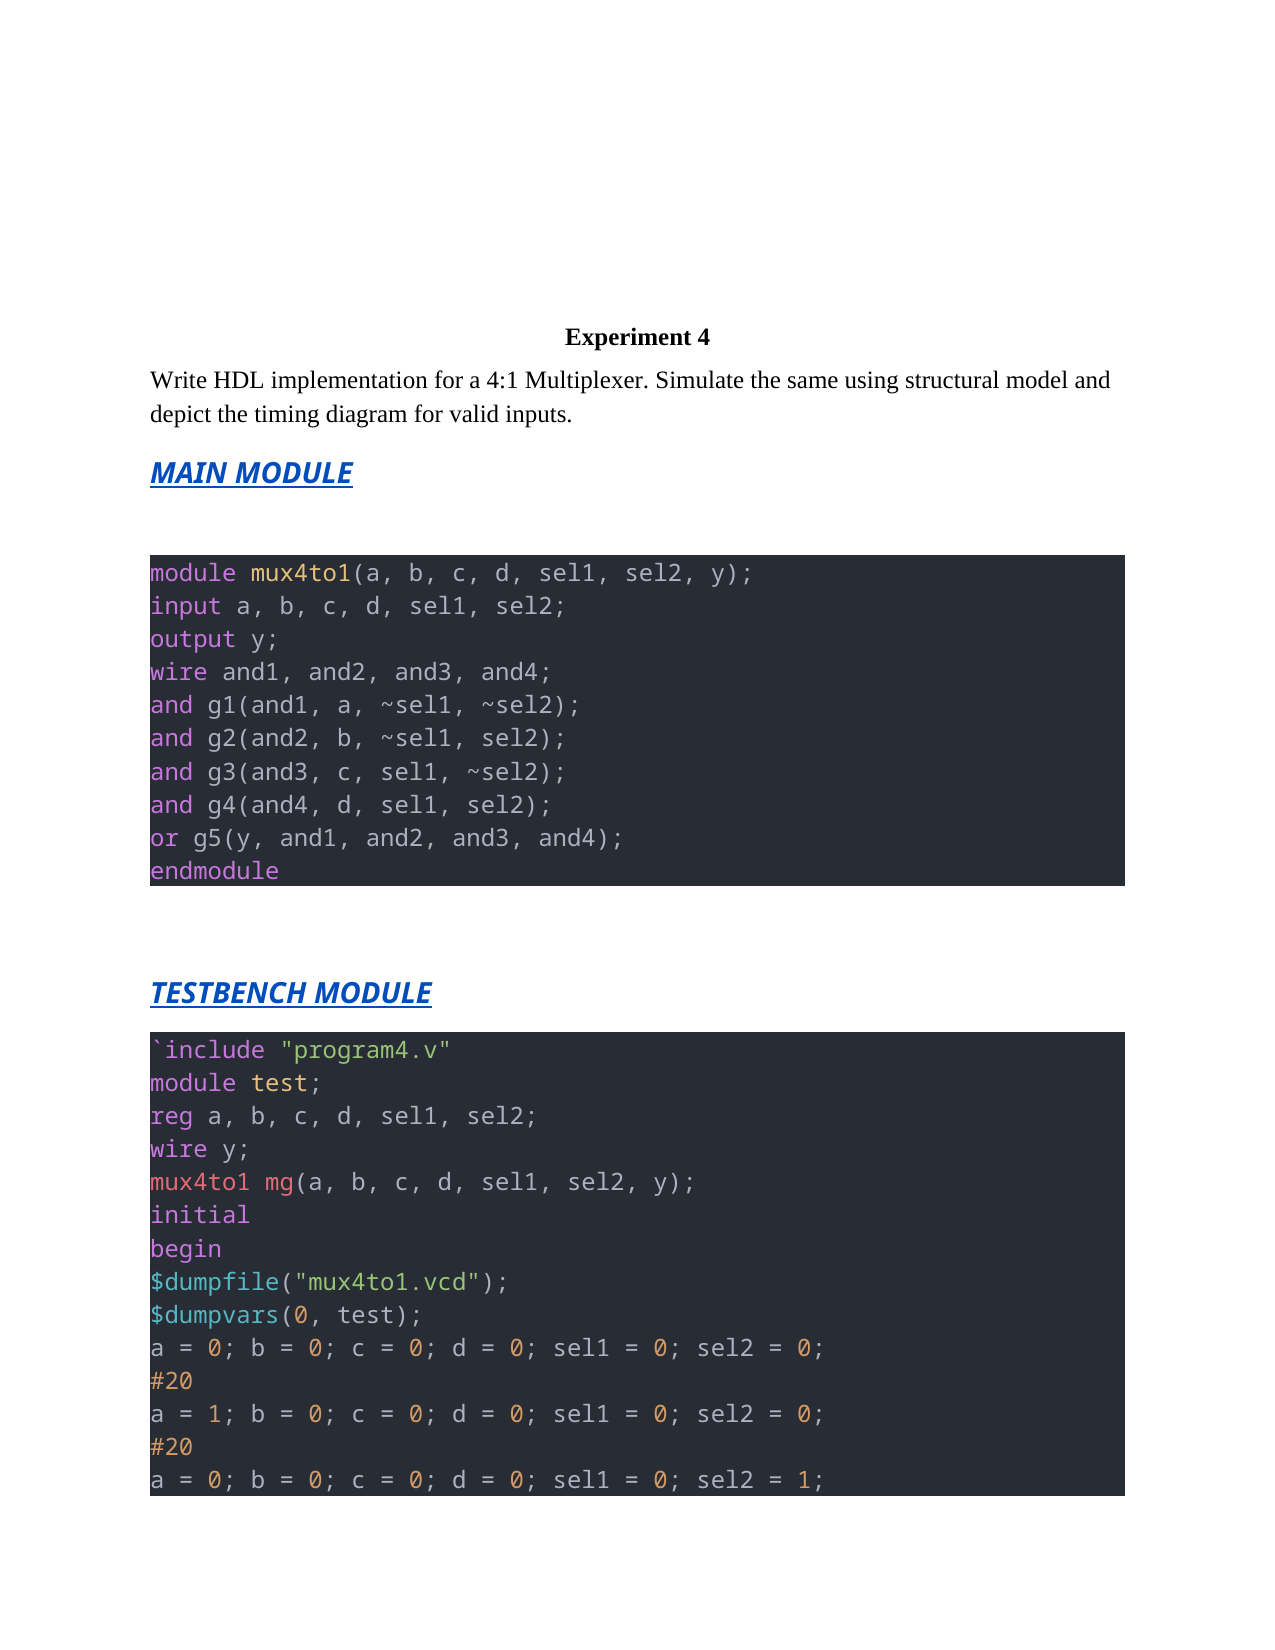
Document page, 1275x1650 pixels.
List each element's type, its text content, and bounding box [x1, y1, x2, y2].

text and g3(and3, c, sel1, ~sel2); [150, 754, 1125, 787]
text output y; [150, 621, 1125, 654]
text reg a, b, c, d, sel1, sel2; [150, 1098, 1125, 1131]
text `include "program4.v" [150, 1032, 1125, 1065]
text module test; [150, 1065, 1125, 1098]
text MAIN MODULE [150, 452, 1125, 492]
text and g4(and4, d, sel1, sel2); [150, 787, 1125, 820]
text and g1(and1, a, ~sel1, ~sel2); [150, 688, 1125, 721]
text Write HDL implementation for a 4:1 Multiplexer. Simulate the same using structural model and depict the timing diagram for valid inputs. [150, 366, 1125, 427]
text #20 [150, 1429, 1125, 1463]
text a = 0; b = 0; c = 0; d = 0; sel1 = 0; sel2 = 1; [150, 1463, 1125, 1496]
text endmodule [150, 853, 1125, 886]
text #20 [150, 1363, 1125, 1396]
text wire y; [150, 1131, 1125, 1164]
text a = 0; b = 0; c = 0; d = 0; sel1 = 0; sel2 = 0; [150, 1330, 1125, 1363]
text initial [150, 1198, 1125, 1231]
text $dumpfile("mux4to1.vcd"); [150, 1264, 1125, 1297]
text module mux4to1(a, b, c, d, sel1, sel2, y); [150, 555, 1125, 588]
text TESTBENCH MODULE [150, 973, 1125, 1012]
text input a, b, c, d, sel1, sel2; [150, 588, 1125, 621]
text wire and1, and2, and3, and4; [150, 654, 1125, 688]
text Experiment 4 [150, 322, 1125, 351]
text $dumpvars(0, test); [150, 1297, 1125, 1330]
text or g5(y, and1, and2, and3, and4); [150, 820, 1125, 853]
text a = 1; b = 0; c = 0; d = 0; sel1 = 0; sel2 = 0; [150, 1396, 1125, 1429]
text mux4to1 mg(a, b, c, d, sel1, sel2, y); [150, 1164, 1125, 1198]
text begin [150, 1231, 1125, 1264]
text and g2(and2, b, ~sel1, sel2); [150, 721, 1125, 754]
